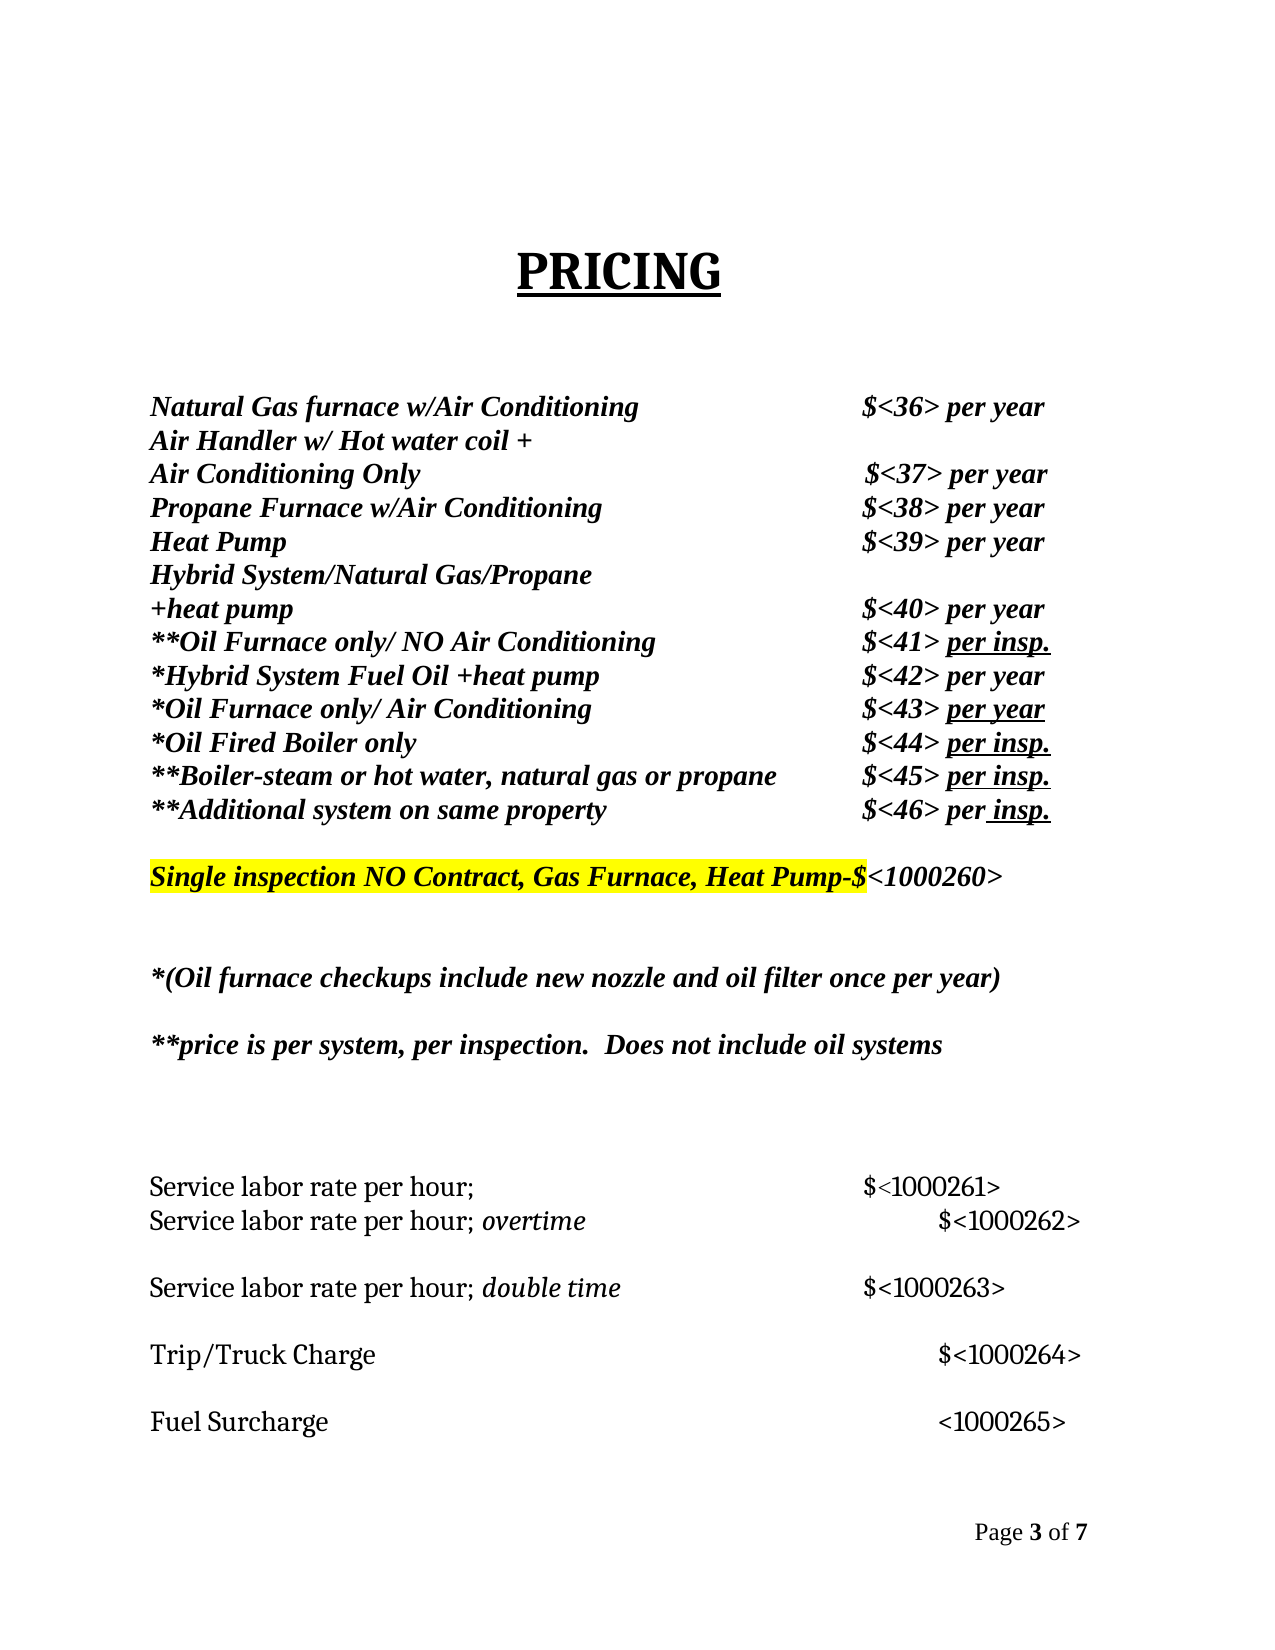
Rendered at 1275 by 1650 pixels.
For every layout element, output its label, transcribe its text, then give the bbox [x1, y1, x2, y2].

text **price is per system, per inspection. Does not include oil systems [150, 1027, 1087, 1060]
text **Additional system on same property $<46> per insp. [150, 792, 1087, 826]
text Propane Furnace w/Air Conditioning $<38> per year [150, 490, 1087, 524]
text *Oil Furnace only/ Air Conditioning $<43> per year [150, 691, 1087, 725]
text Hybrid System/Natural Gas/Propane [150, 557, 1087, 591]
text **Boiler-steam or hot water, natural gas or propane $<45> per insp. [150, 758, 1087, 792]
text Heat Pump $<39> per year [150, 524, 1087, 557]
text Air Handler w/ Hot water coil + [150, 423, 1087, 457]
text Fuel Surcharge <1000265> [150, 1405, 1087, 1439]
text +heat pump $<40> per year [150, 591, 1087, 624]
text *Hybrid System Fuel Oil +heat pump $<42> per year [150, 658, 1087, 691]
text Trip/Truck Charge $<1000264> [150, 1338, 1087, 1372]
text Single inspection NO Contract, Gas Furnace, Heat Pump-$<1000260> [867, 859, 1087, 893]
text Service labor rate per hour; overtime $<1000262> [150, 1204, 1087, 1238]
text *Oil Fired Boiler only $<44> per insp. [150, 725, 1087, 758]
text Natural Gas furnace w/Air Conditioning $<36> per year [150, 389, 1087, 423]
text Service labor rate per hour; double time $<1000263> [150, 1271, 1087, 1305]
text Air Conditioning Only $<37> per year [150, 457, 1087, 490]
text PRICING [150, 241, 1087, 303]
text **Oil Furnace only/ NO Air Conditioning $<41> per insp. [150, 624, 1087, 658]
text Service labor rate per hour; $<1000261> [150, 1171, 1087, 1204]
text *(Oil furnace checkups include new nozzle and oil filter once per year) [150, 960, 1087, 993]
